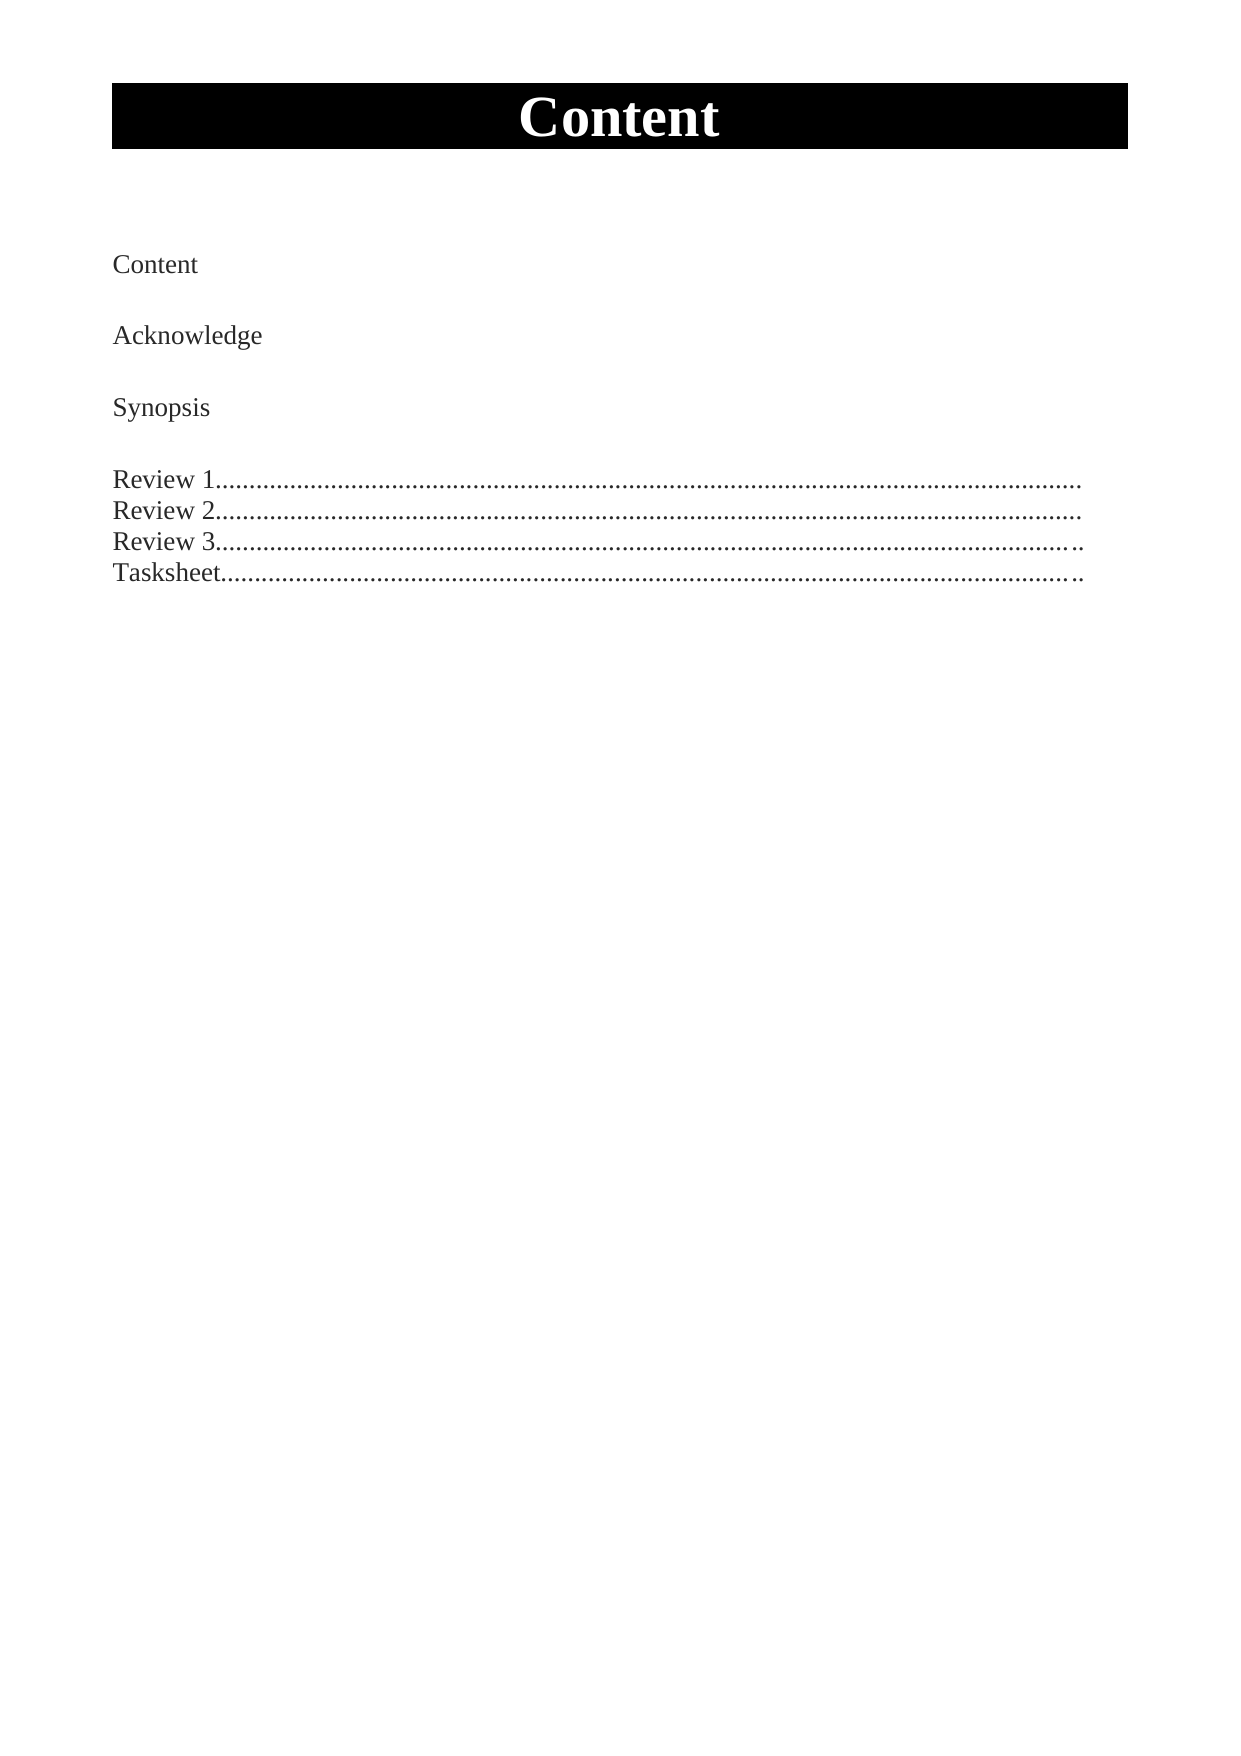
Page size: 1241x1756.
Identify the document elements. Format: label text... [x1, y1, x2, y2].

text Review 3 .. [112, 525, 1184, 556]
subtitle Content [112, 82, 1184, 149]
text Review 2 [112, 494, 1184, 525]
text Tasksheet .. [112, 557, 1184, 588]
text Content Acknowledge Synopsis [112, 248, 264, 422]
text Review 1 [112, 463, 1184, 494]
